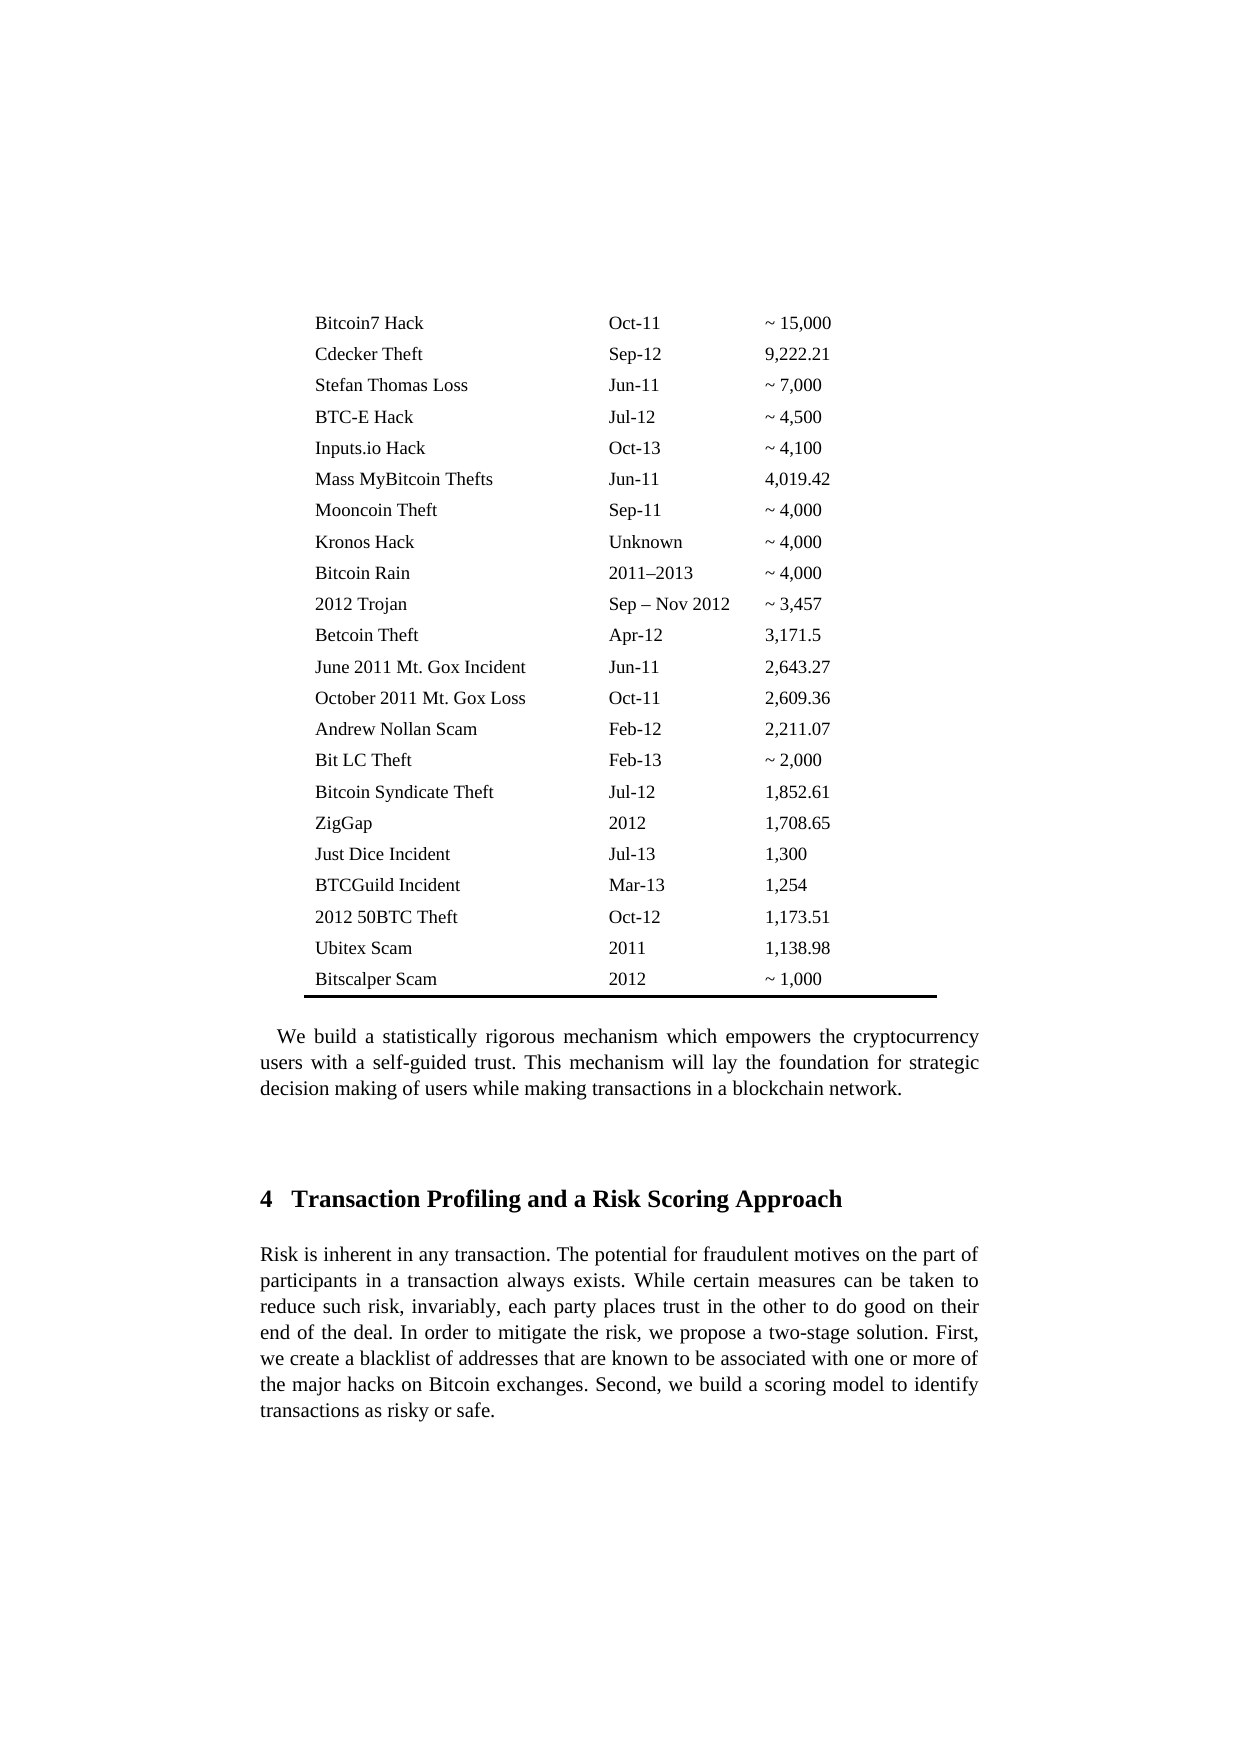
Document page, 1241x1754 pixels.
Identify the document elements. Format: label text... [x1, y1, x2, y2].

table_cell Bitcoin Rain [304, 557, 597, 588]
table_cell ZigGap [304, 807, 597, 838]
table_cell Bitcoin Syndicate Theft [304, 776, 597, 807]
table_cell Ubitex Scam [304, 932, 597, 963]
table_cell Jul-12 [597, 401, 754, 432]
subtitle 4 Transaction Profiling and a Risk Scoring Approach [260, 1184, 980, 1213]
table_cell 2,211.07 [754, 713, 937, 744]
table_cell Sep – Nov 2012 [597, 588, 754, 619]
table_cell Cdecker Theft [304, 338, 597, 369]
table_cell ~ 7,000 [754, 370, 937, 401]
table_cell ~ 4,500 [754, 401, 937, 432]
table_cell 1,173.51 [754, 901, 937, 932]
table_cell 1,852.61 [754, 776, 937, 807]
table_cell Oct-11 [597, 682, 754, 713]
table_cell ~ 3,457 [754, 588, 937, 619]
table_cell Mooncoin Theft [304, 495, 597, 526]
table_cell ~ 4,000 [754, 526, 937, 557]
table_cell Mar-13 [597, 870, 754, 901]
table_cell Kronos Hack [304, 526, 597, 557]
table_cell Bit LC Theft [304, 745, 597, 776]
text Risk is inherent in any transaction. The potential for fraudulent motives on the part of participants in a transaction always exists. While certain measures can be taken to reduce such risk, invariably, each party places trust in the other to do good on their end of the deal. In order to mitigate the risk, we propose a two-stage solution. First, we create a blacklist of addresses that are known to be associated with one or more of the major hacks on Bitcoin exchanges. Second, we build a scoring model to identify transactions as risky or safe. [260, 1242, 980, 1422]
table_cell Oct-12 [597, 901, 754, 932]
table_cell Apr-12 [597, 620, 754, 651]
table_cell Just Dice Incident [304, 838, 597, 869]
table_cell BTCGuild Incident [304, 870, 597, 901]
table_cell Unknown [597, 526, 754, 557]
table_cell Oct-11 [597, 307, 754, 338]
table_cell 1,138.98 [754, 932, 937, 963]
table_cell ~ 4,000 [754, 557, 937, 588]
table_cell June 2011 Mt. Gox Incident [304, 651, 597, 682]
table_cell Sep-11 [597, 495, 754, 526]
table_cell Jul-13 [597, 838, 754, 869]
table_cell Inputs.io Hack [304, 432, 597, 463]
table_cell ~ 4,100 [754, 432, 937, 463]
table_cell Mass MyBitcoin Thefts [304, 463, 597, 494]
table_cell Feb-13 [597, 745, 754, 776]
table_cell Bitscalper Scam [304, 963, 597, 994]
table_cell Stefan Thomas Loss [304, 370, 597, 401]
table_cell Feb-12 [597, 713, 754, 744]
table_cell ~ 4,000 [754, 495, 937, 526]
table_cell 9,222.21 [754, 338, 937, 369]
table_cell 3,171.5 [754, 620, 937, 651]
table_cell ~ 2,000 [754, 745, 937, 776]
table_cell Andrew Nollan Scam [304, 713, 597, 744]
table_cell 2,609.36 [754, 682, 937, 713]
table_cell 1,254 [754, 870, 937, 901]
table_cell Jun-11 [597, 651, 754, 682]
table_cell 1,708.65 [754, 807, 937, 838]
table_cell Oct-13 [597, 432, 754, 463]
table_cell ~ 15,000 [754, 307, 937, 338]
text We build a statistically rigorous mechanism which empowers the cryptocurrency users with a self-guided trust. This mechanism will lay the foundation for strategic decision making of users while making transactions in a blockchain network. [260, 1024, 980, 1099]
table_cell Jun-11 [597, 370, 754, 401]
table_cell 2011 [597, 932, 754, 963]
table_cell Jul-12 [597, 776, 754, 807]
table_cell 2012 [597, 963, 754, 994]
table_cell October 2011 Mt. Gox Loss [304, 682, 597, 713]
table_cell ~ 1,000 [754, 963, 937, 994]
table_cell 2011–2013 [597, 557, 754, 588]
table_cell BTC-E Hack [304, 401, 597, 432]
table_cell 2,643.27 [754, 651, 937, 682]
table_cell Betcoin Theft [304, 620, 597, 651]
table_cell 2012 Trojan [304, 588, 597, 619]
table_cell 2012 [597, 807, 754, 838]
table_cell Sep-12 [597, 338, 754, 369]
table_cell 4,019.42 [754, 463, 937, 494]
table_cell 2012 50BTC Theft [304, 901, 597, 932]
table_cell 1,300 [754, 838, 937, 869]
table_cell Bitcoin7 Hack [304, 307, 597, 338]
table_cell Jun-11 [597, 463, 754, 494]
